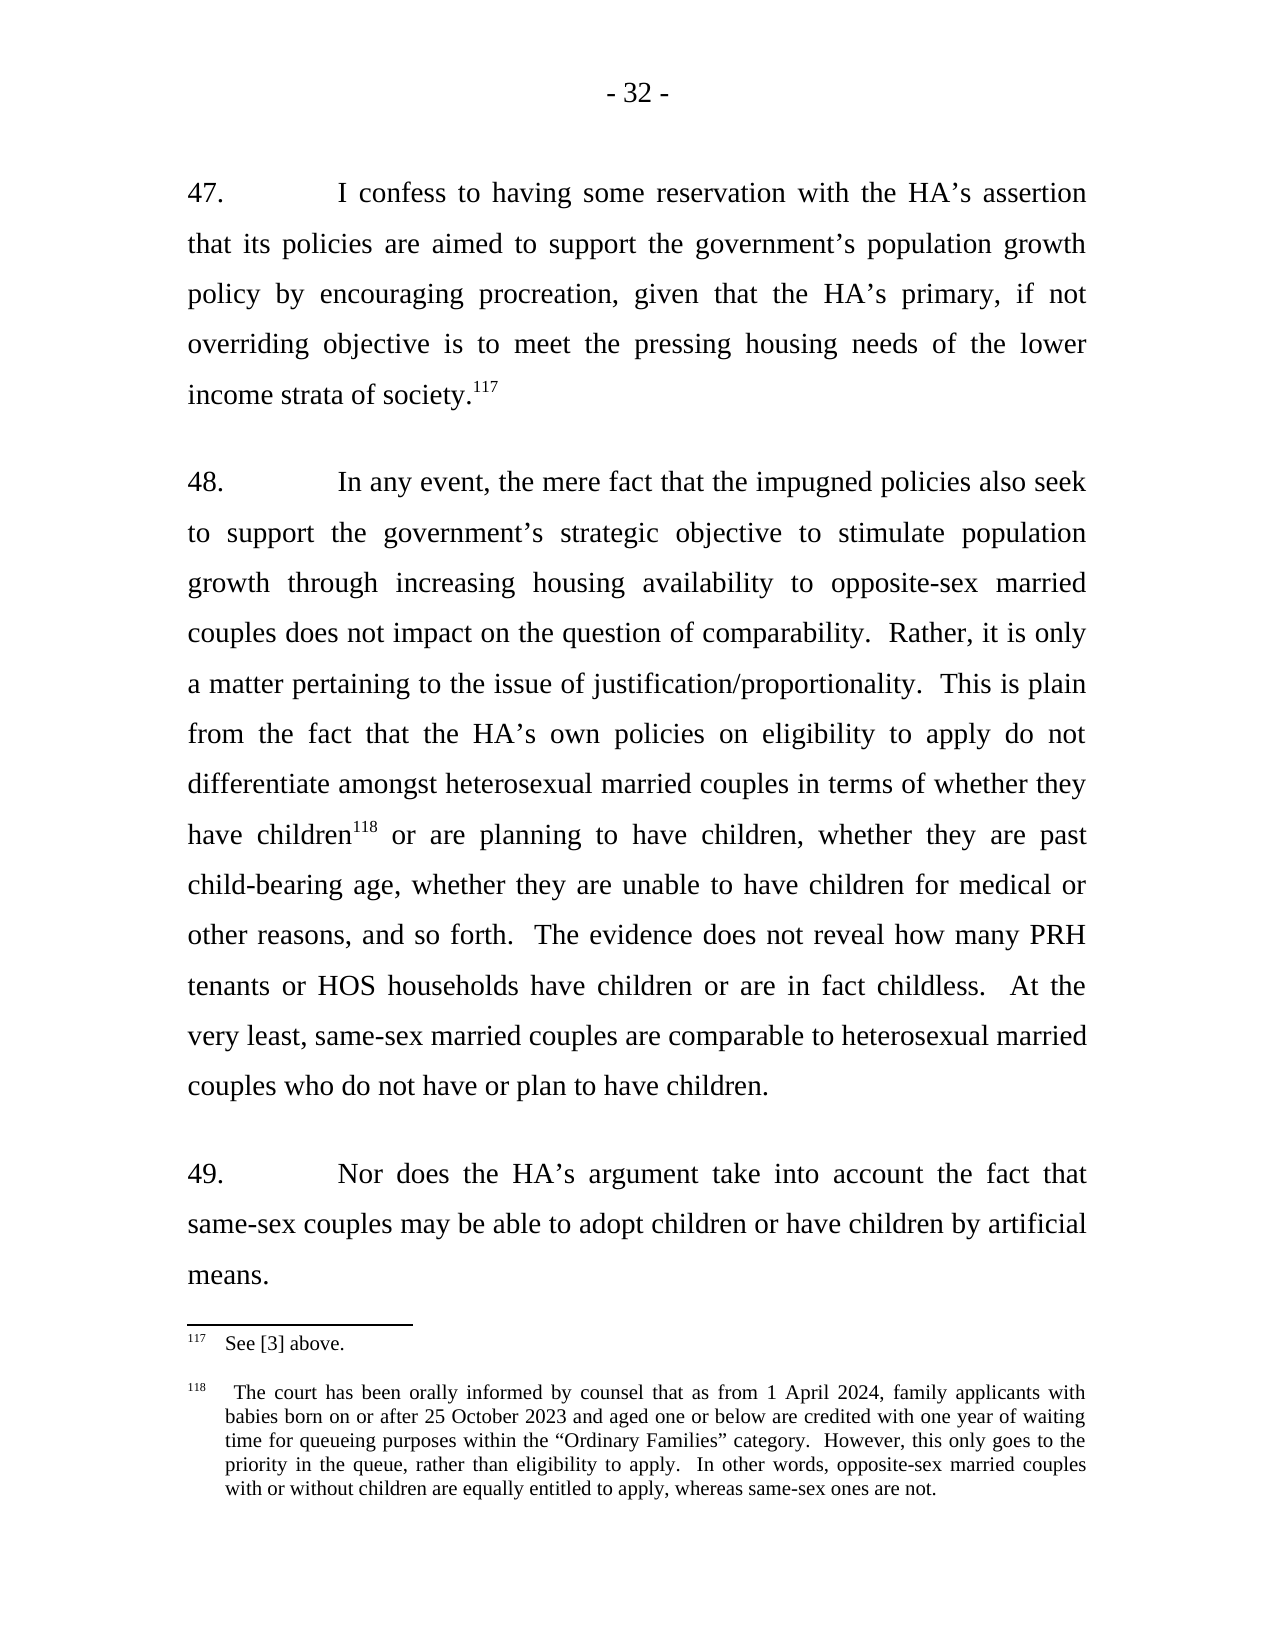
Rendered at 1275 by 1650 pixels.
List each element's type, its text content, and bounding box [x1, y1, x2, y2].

list In any event, the mere fact that the impugned policies also seek to support the government’s strategic objective to stimulate population growth through increasing housing availability to opposite-sex married couples does not impact on the question of comparability. Rather, it is only a matter pertaining to the issue of justification/proportionality. This is plain from the fact that the HA’s own policies on eligibility to apply do not differentiate amongst heterosexual married couples in terms of whether they have children or are planning to have children, whether they are past child-bearing age, whether they are unable to have children for medical or other reasons, and so forth. The evidence does not reveal how many PRH tenants or HOS households have children or are in fact childless. At the very least, same-sex married couples are comparable to heterosexual married couples who do not have or plan to have children. [187, 464, 1087, 1102]
list Nor does the HA’s argument take into account the fact that same-sex couples may be able to adopt children or have children by artificial means. [187, 1156, 1087, 1290]
list I confess to having some reservation with the HA’s assertion that its policies are aimed to support the government’s population growth policy by encouraging procreation, given that the HA’s primary, if not overriding objective is to meet the pressing housing needs of the lower income strata of society. [187, 176, 1087, 410]
